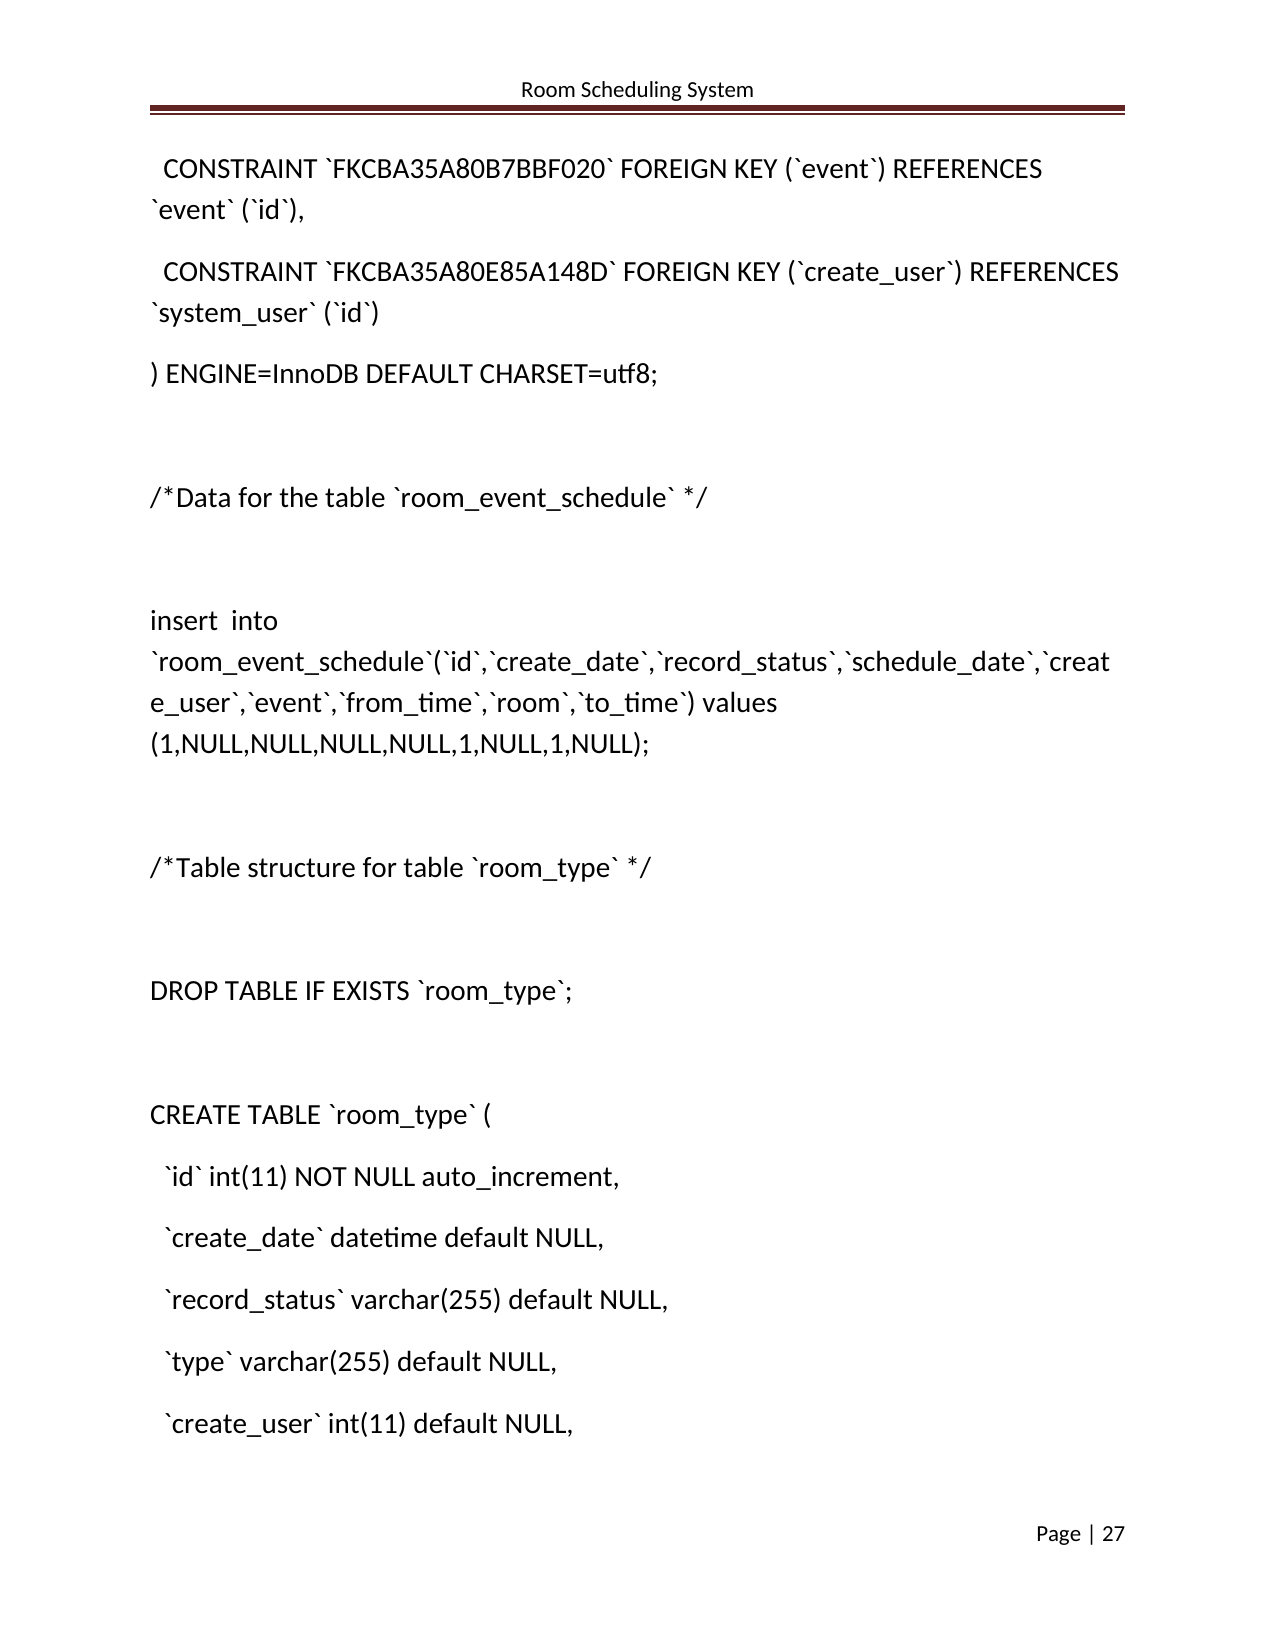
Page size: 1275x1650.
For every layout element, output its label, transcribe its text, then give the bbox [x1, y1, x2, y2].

text insert into `room_event_schedule`(`id`,`create_date`,`record_status`,`schedule_date`,`create_user`,`event`,`from_time`,`room`,`to_time`) values (1,NULL,NULL,NULL,NULL,1,NULL,1,NULL); [150, 602, 1125, 761]
text /*Data for the table `room_event_schedule` */ [150, 479, 1125, 514]
text CONSTRAINT `FKCBA35A80B7BBF020` FOREIGN KEY (`event`) REFERENCES `event` (`id`), [150, 150, 1125, 227]
text `type` varchar(255) default NULL, [150, 1343, 1125, 1379]
text `create_user` int(11) default NULL, [150, 1405, 1125, 1440]
text `create_date` datetime default NULL, [150, 1219, 1125, 1255]
text CONSTRAINT `FKCBA35A80E85A148D` FOREIGN KEY (`create_user`) REFERENCES `system_user` (`id`) [150, 253, 1125, 329]
text `record_status` varchar(255) default NULL, [150, 1281, 1125, 1317]
text ) ENGINE=InnoDB DEFAULT CHARSET=utf8; [150, 355, 1125, 391]
text `id` int(11) NOT NULL auto_increment, [150, 1158, 1125, 1193]
text /*Table structure for table `room_type` */ [150, 849, 1125, 884]
text DROP TABLE IF EXISTS `room_type`; [150, 972, 1125, 1008]
text CREATE TABLE `room_type` ( [150, 1096, 1125, 1132]
